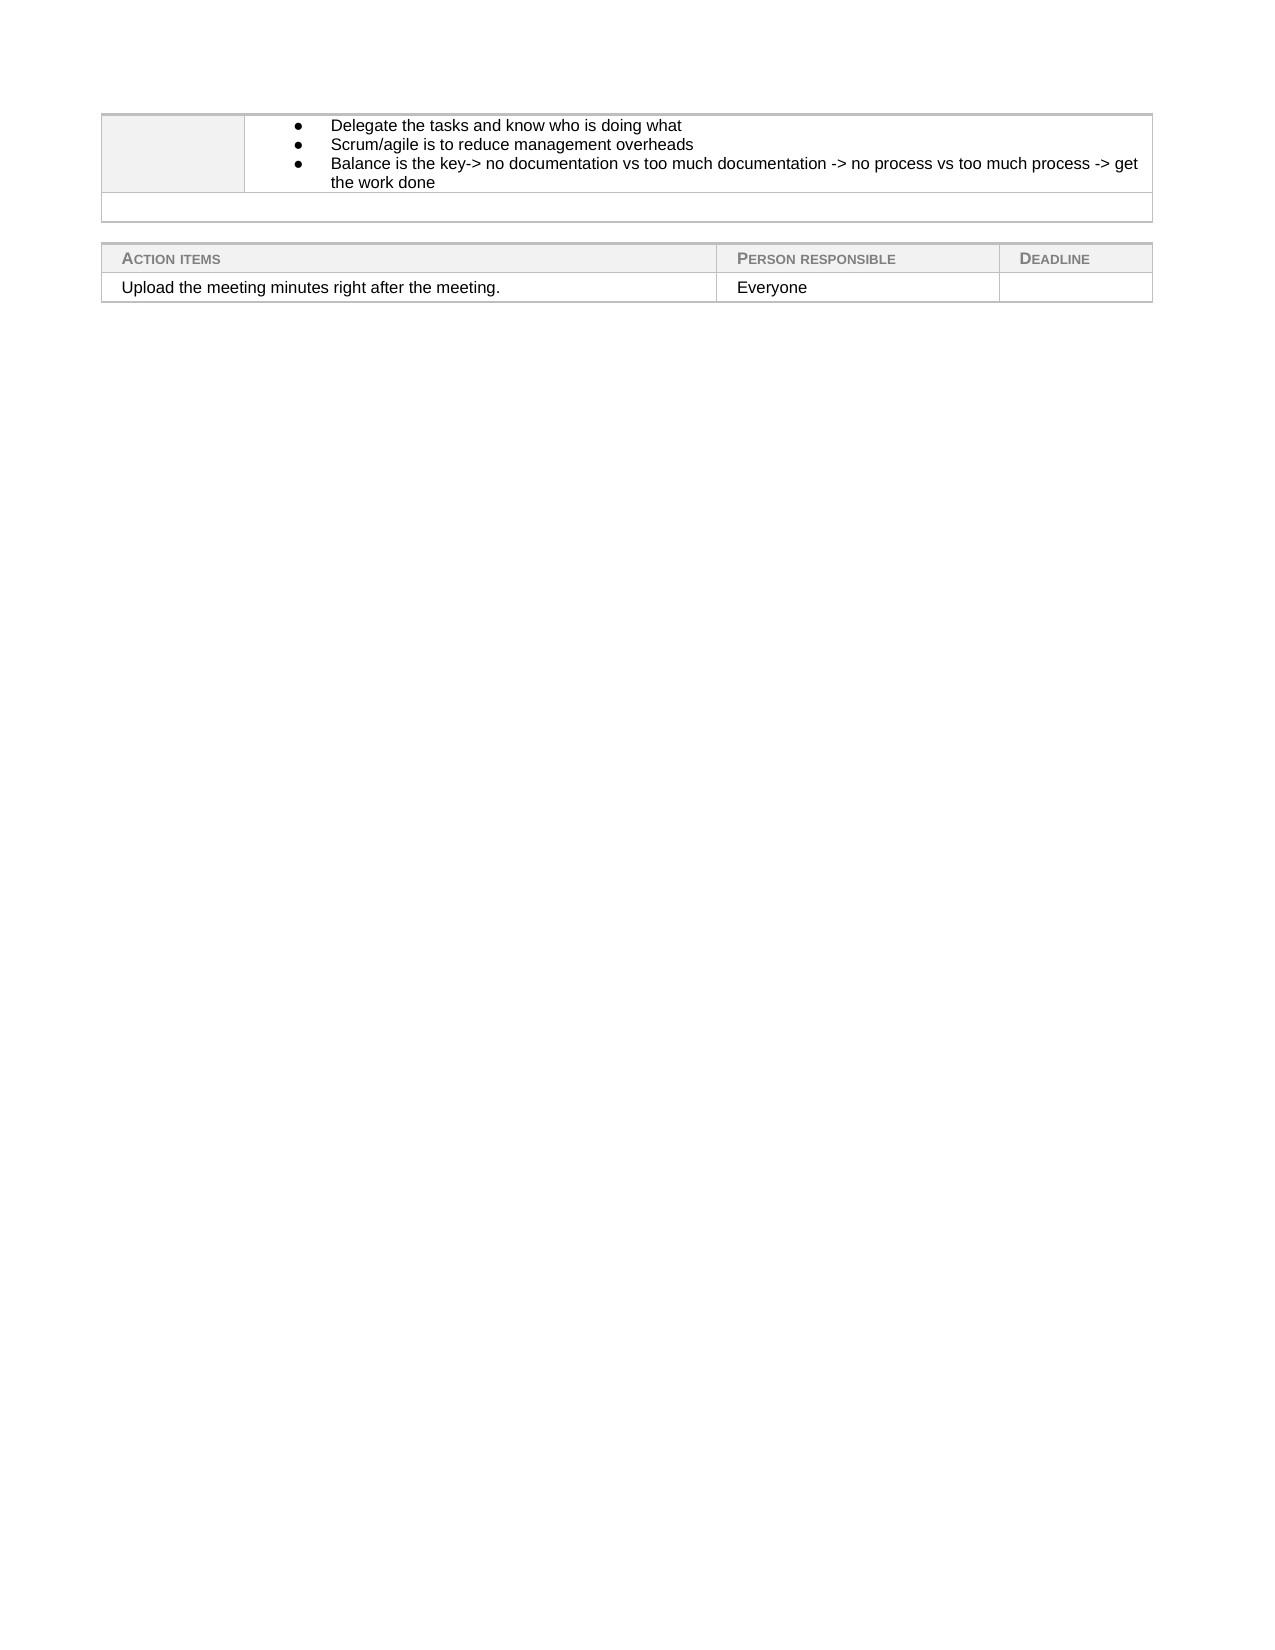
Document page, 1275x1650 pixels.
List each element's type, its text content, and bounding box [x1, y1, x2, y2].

table_header Person responsible [717, 245, 999, 272]
table_header Discussion [102, 116, 244, 192]
table_header Deadline [1000, 245, 1152, 272]
table_cell [102, 193, 1152, 221]
table_header Action items [102, 245, 716, 272]
table_cell Everyone [717, 273, 999, 301]
table_cell [1000, 273, 1152, 301]
table_cell Upload the meeting minutes right after the meeting. [102, 273, 716, 301]
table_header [245, 116, 1152, 192]
